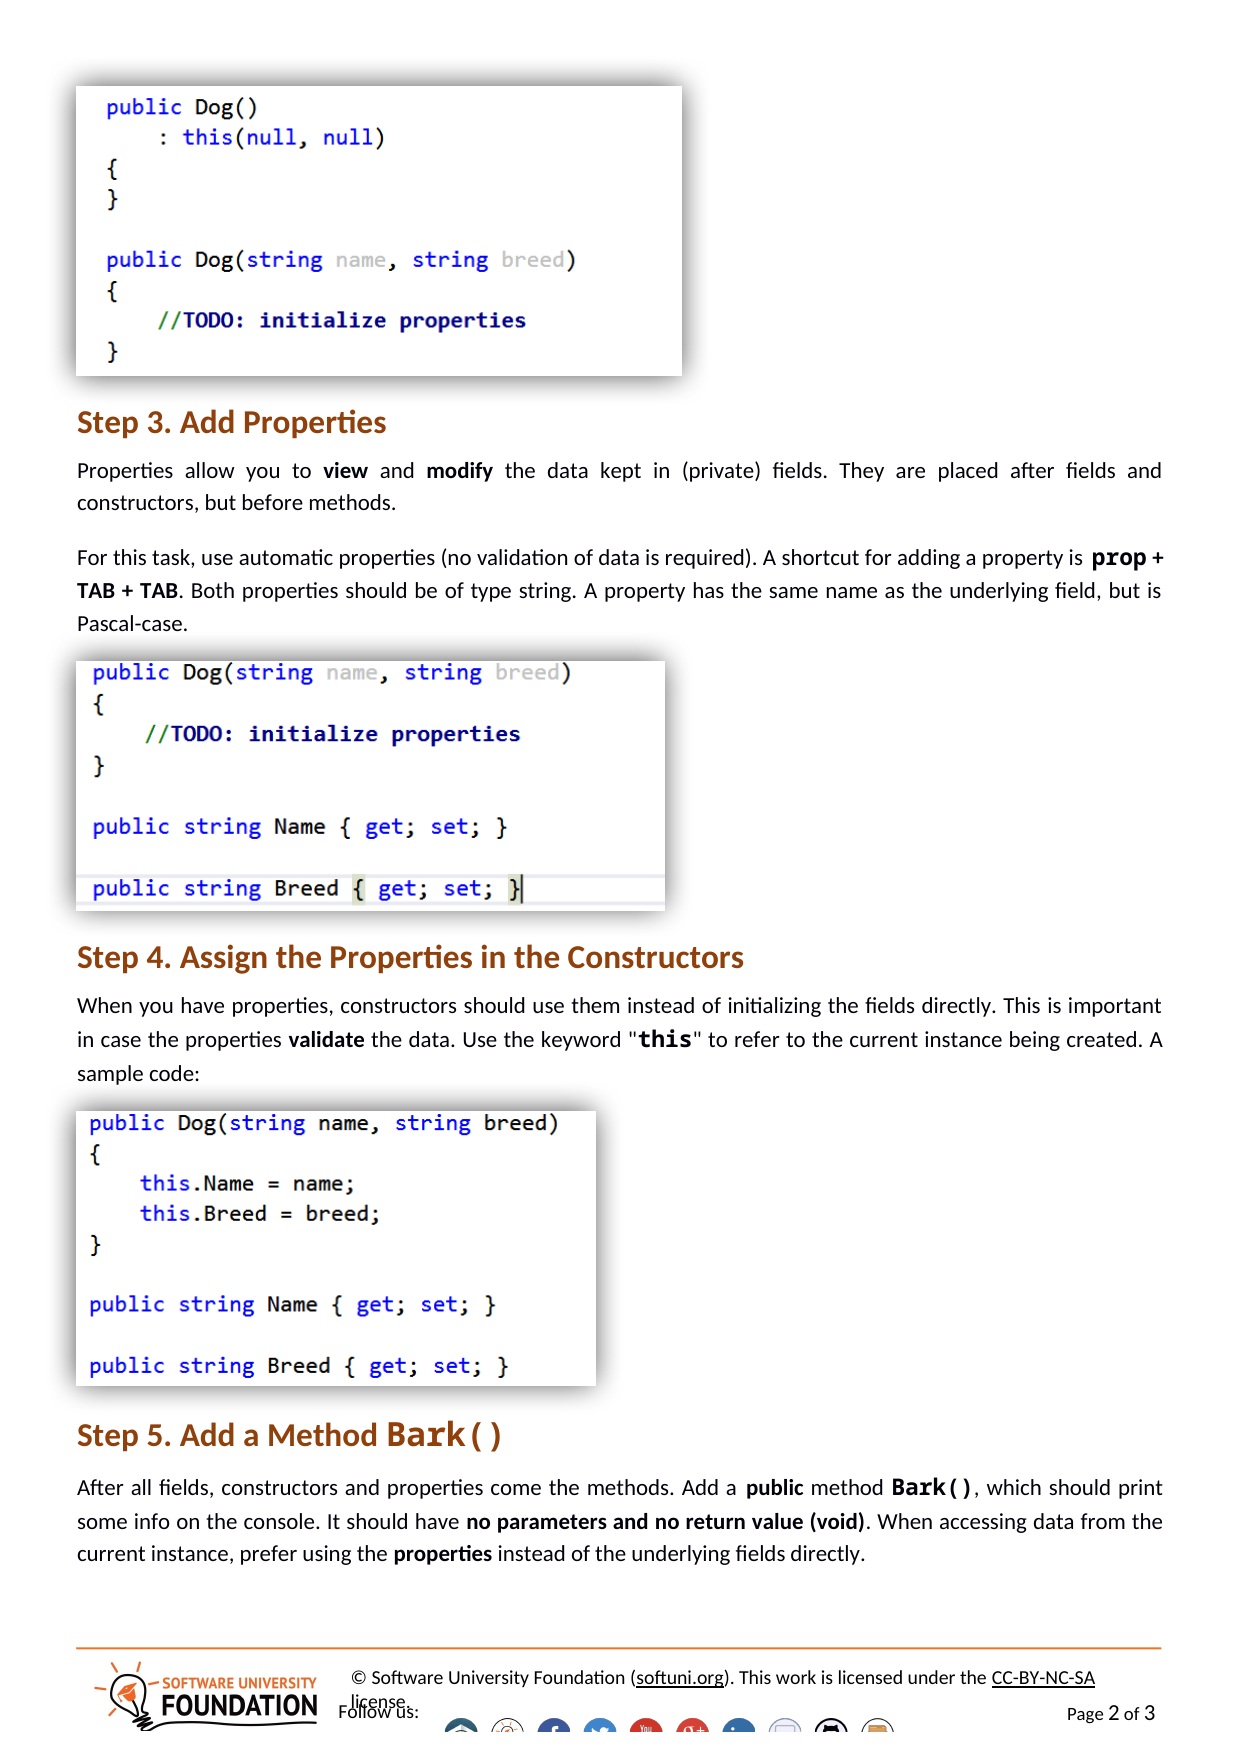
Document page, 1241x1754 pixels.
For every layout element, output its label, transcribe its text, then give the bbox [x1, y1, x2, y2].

picture [676, 1718, 709, 1732]
subtitle Step 5. Add a Method Bark() [77, 1411, 1163, 1456]
picture [76, 1111, 596, 1386]
picture [768, 1718, 802, 1732]
picture [491, 1718, 524, 1732]
picture [583, 1718, 617, 1732]
picture [537, 1718, 570, 1732]
picture [814, 1718, 848, 1732]
text When you have properties, constructors should use them instead of initializing the fields directly. This is important in case the properties validate the data. Use the keyword "this" to refer to the current instance being created. A sample code: [77, 991, 1163, 1087]
subtitle Step 4. Assign the Properties in the Constructors [77, 936, 1163, 976]
picture [76, 661, 665, 911]
picture [93, 1661, 317, 1731]
picture [76, 86, 682, 376]
picture [861, 1718, 894, 1732]
picture [629, 1718, 663, 1732]
subtitle Step 3. Add Properties [77, 401, 1163, 441]
text After all fields, constructors and properties come the methods. Add a public method Bark(), which should print some info on the console. It should have no parameters and no return value (void). When accessing data from the current instance, prefer using the properties instead of the underlying fields directly. [77, 1471, 1163, 1567]
picture [722, 1718, 755, 1732]
text For this task, use automatic properties (no validation of data is required). A shortcut for adding a property is prop + TAB + TAB. Both properties should be of type string. A property has the same name as the underlying field, but is Pascal-case. [77, 541, 1163, 637]
picture [444, 1718, 478, 1732]
text Properties allow you to view and modify the data kept in (private) fields. They are placed after fields and constructors, but before methods. [77, 456, 1163, 516]
